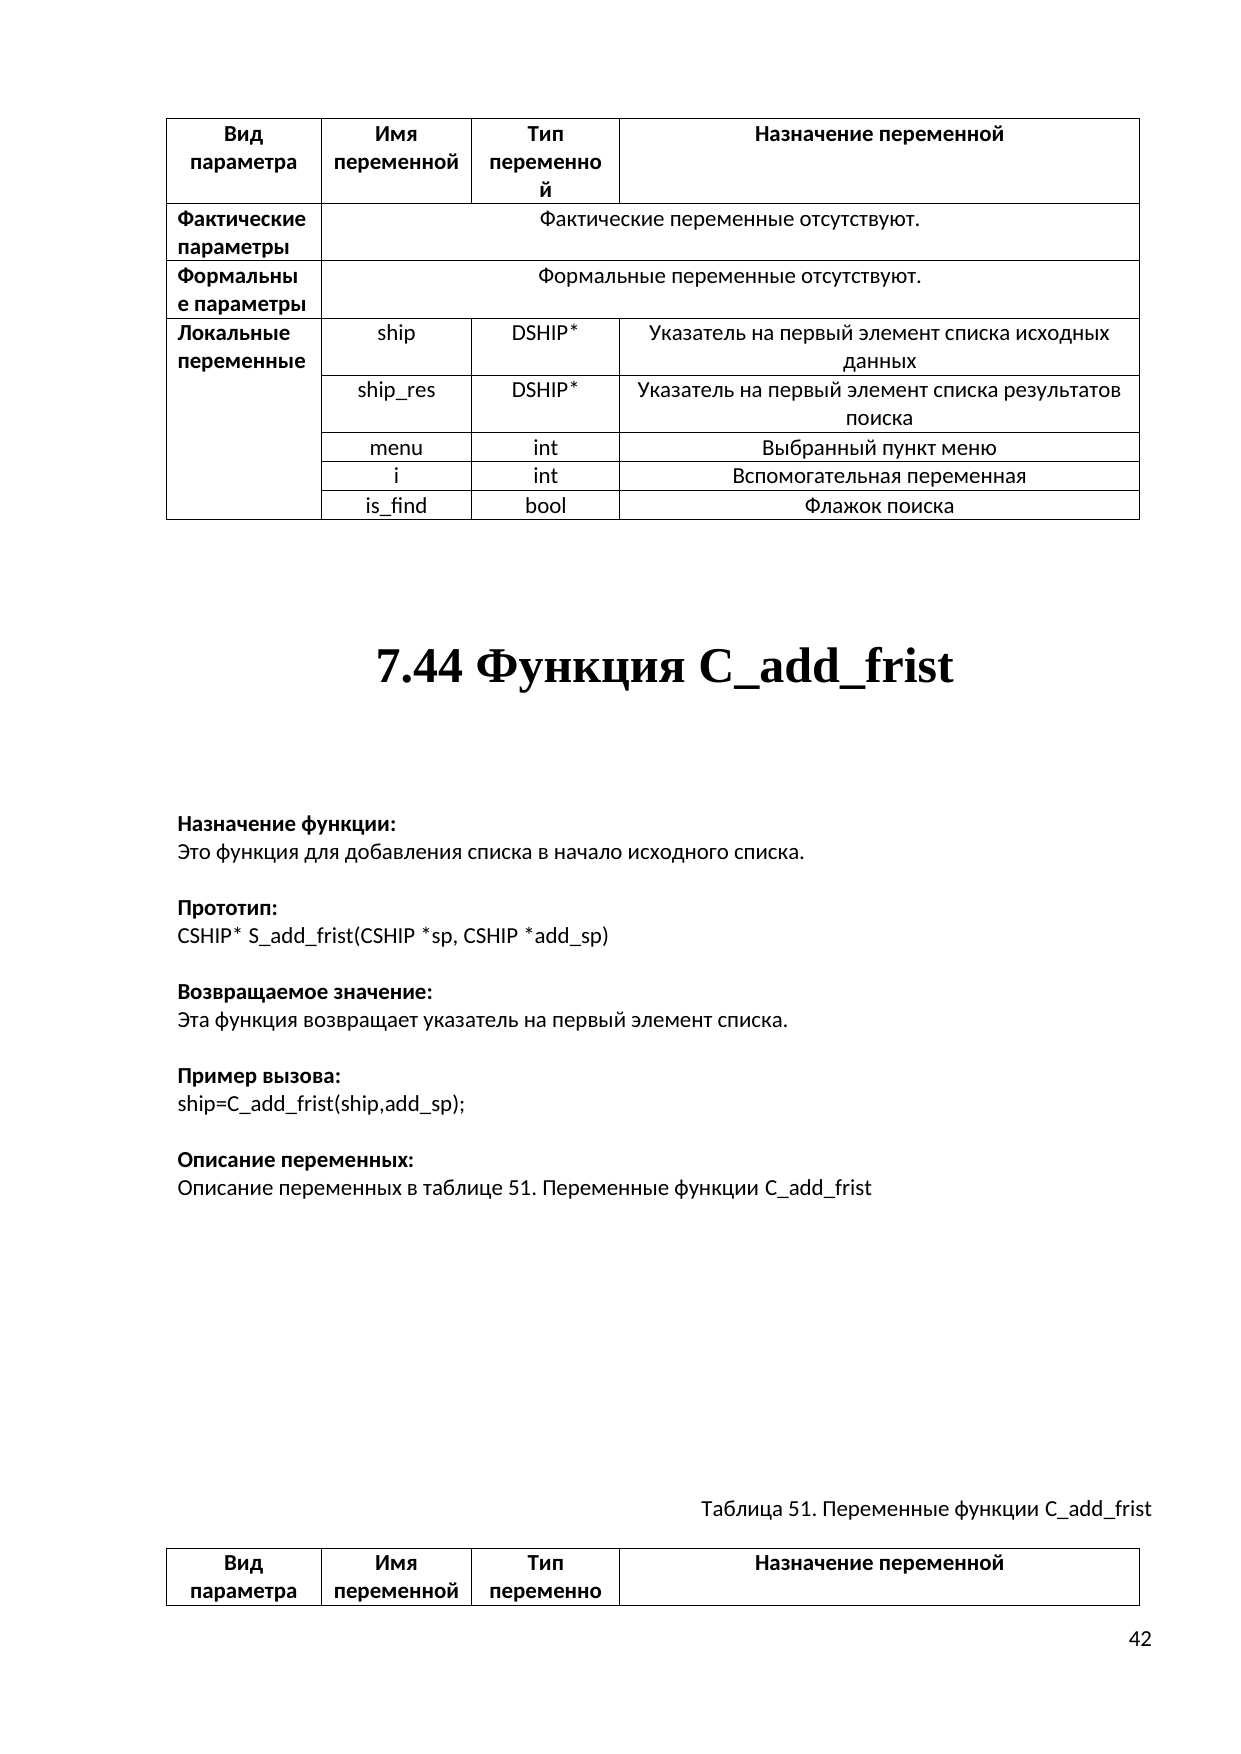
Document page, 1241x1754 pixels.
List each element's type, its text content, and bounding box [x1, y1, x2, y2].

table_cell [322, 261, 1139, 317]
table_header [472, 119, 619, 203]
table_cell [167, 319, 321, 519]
text Это функция для добавления списка в начало исходного списка. [177, 837, 1152, 865]
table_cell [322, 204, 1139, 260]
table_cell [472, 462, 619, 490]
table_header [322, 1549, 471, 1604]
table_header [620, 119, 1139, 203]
subtitle 7.44 Функция C_add_frist [177, 636, 1152, 693]
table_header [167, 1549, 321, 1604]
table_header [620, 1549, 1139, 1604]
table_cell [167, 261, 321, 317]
text ship=C_add_frist(ship,add_sp); [177, 1089, 1152, 1117]
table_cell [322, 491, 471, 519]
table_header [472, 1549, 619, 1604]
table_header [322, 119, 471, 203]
text Описание переменных в таблице 51. Переменные функции C_add_frist [177, 1173, 1152, 1201]
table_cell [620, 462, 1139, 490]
text Прототип: [177, 893, 1152, 921]
text Назначение функции: [177, 809, 1152, 837]
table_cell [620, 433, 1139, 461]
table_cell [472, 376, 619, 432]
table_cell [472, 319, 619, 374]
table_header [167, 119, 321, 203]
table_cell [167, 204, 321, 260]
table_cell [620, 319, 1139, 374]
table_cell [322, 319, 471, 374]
text CSHIP* S_add_frist(CSHIP *sp, CSHIP *add_sp) [177, 921, 1152, 949]
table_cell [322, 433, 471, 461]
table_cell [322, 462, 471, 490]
text Пример вызова: [177, 1061, 1152, 1089]
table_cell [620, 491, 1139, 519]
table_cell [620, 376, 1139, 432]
text Таблица 51. Переменные функции C_add_frist [177, 1494, 1152, 1522]
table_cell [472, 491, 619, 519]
text Описание переменных: [177, 1145, 1152, 1173]
text Эта функция возвращает указатель на первый элемент списка. [177, 1005, 1152, 1033]
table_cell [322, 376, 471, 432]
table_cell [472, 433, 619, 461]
text Возвращаемое значение: [177, 977, 1152, 1005]
